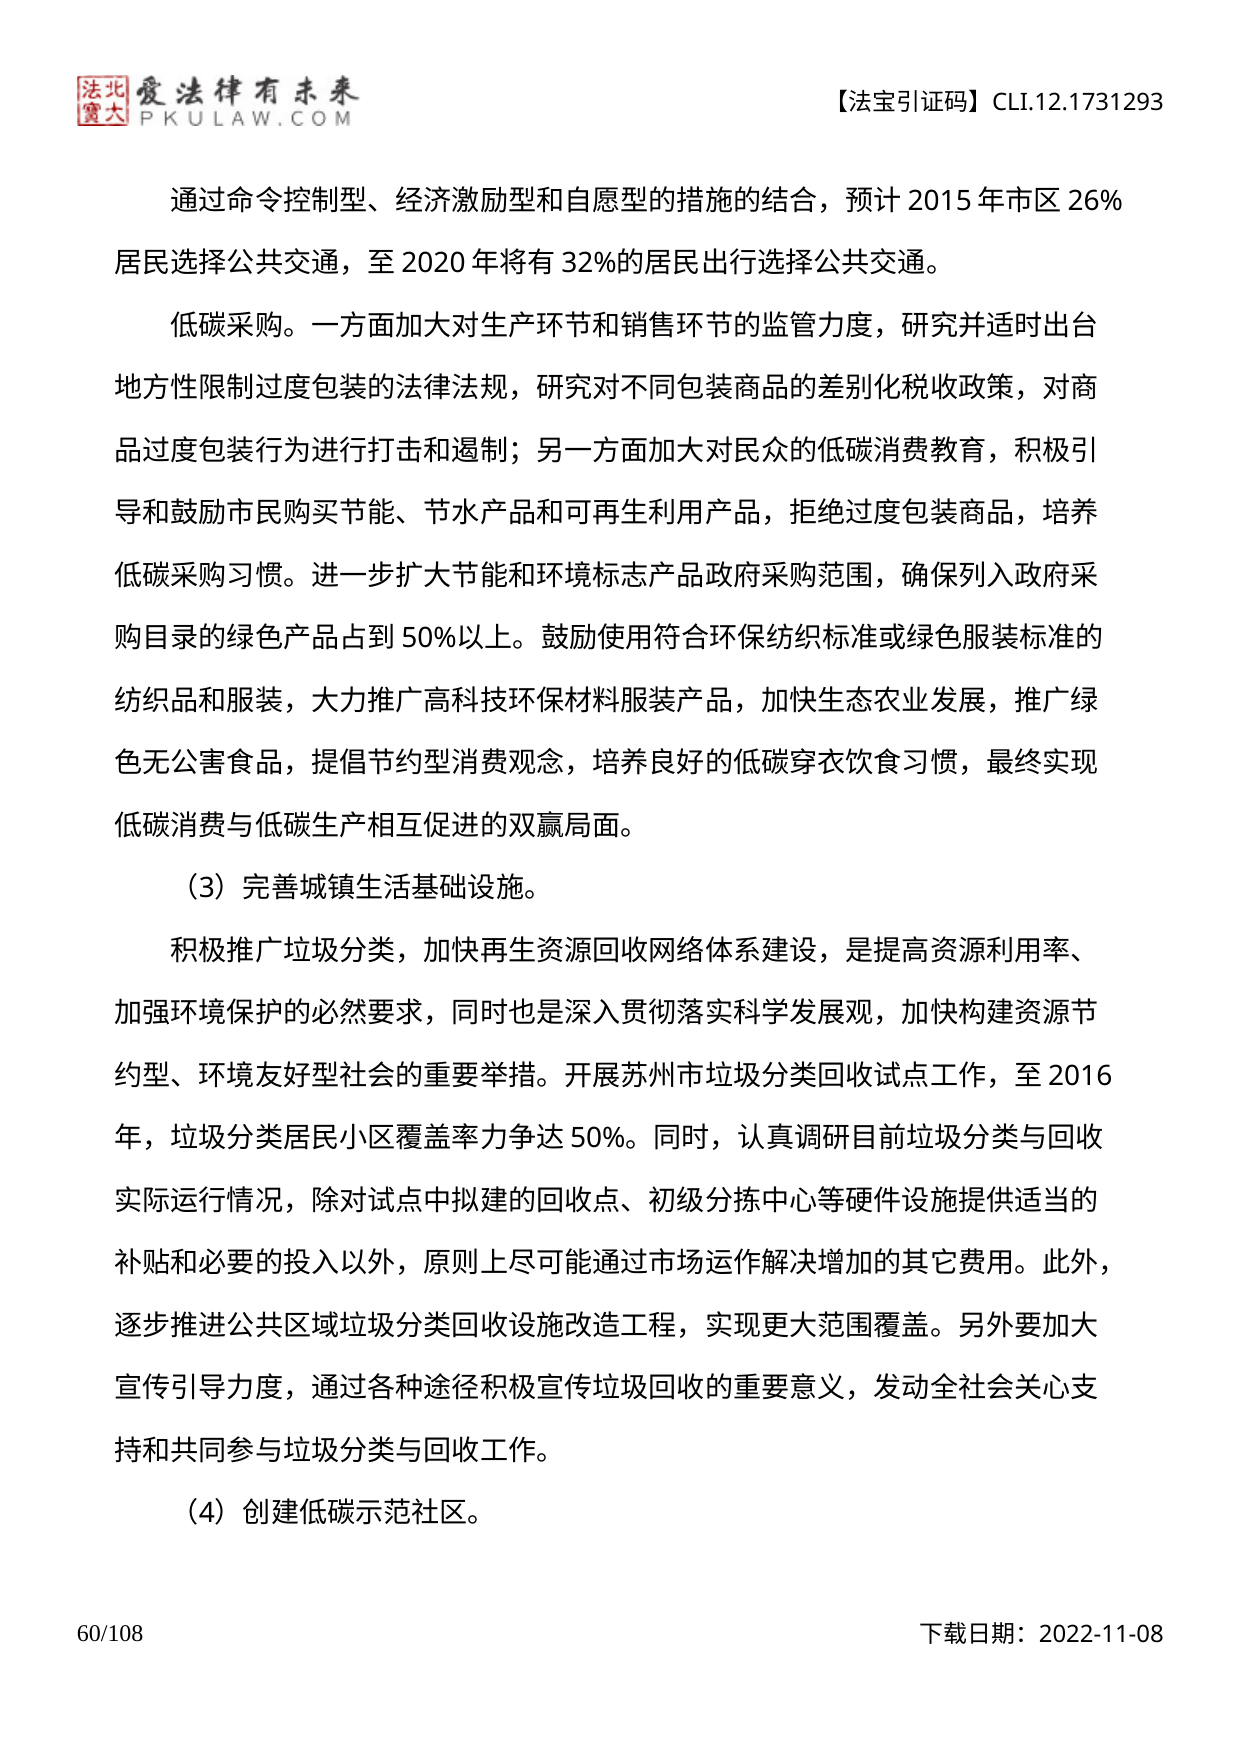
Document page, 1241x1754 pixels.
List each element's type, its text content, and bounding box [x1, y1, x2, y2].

text （4）创建低碳示范社区。 [114, 1468, 1126, 1531]
text 通过命令控制型、经济激励型和自愿型的措施的结合，预计2015年市区26%居民选择公共交通，至2020年将有32%的居民出行选择公共交通。 [114, 156, 1126, 281]
text 低碳采购。一方面加大对生产环节和销售环节的监管力度，研究并适时出台地方性限制过度包装的法律法规，研究对不同包装商品的差别化税收政策，对商品过度包装行为进行打击和遏制；另一方面加大对民众的低碳消费教育，积极引导和鼓励市民购买节能、节水产品和可再生利用产品，拒绝过度包装商品，培养低碳采购习惯。进一步扩大节能和环境标志产品政府采购范围，确保列入政府采购目录的绿色产品占到50%以上。鼓励使用符合环保纺织标准或绿色服装标准的纺织品和服装，大力推广高科技环保材料服装产品，加快生态农业发展，推广绿色无公害食品，提倡节约型消费观念，培养良好的低碳穿衣饮食习惯，最终实现低碳消费与低碳生产相互促进的双赢局面。 [114, 281, 1126, 843]
picture [76, 75, 361, 126]
text （3）完善城镇生活基础设施。 [114, 843, 1126, 906]
text 积极推广垃圾分类，加快再生资源回收网络体系建设，是提高资源利用率、加强环境保护的必然要求，同时也是深入贯彻落实科学发展观，加快构建资源节约型、环境友好型社会的重要举措。开展苏州市垃圾分类回收试点工作，至2016年，垃圾分类居民小区覆盖率力争达50%。同时，认真调研目前垃圾分类与回收实际运行情况，除对试点中拟建的回收点、初级分拣中心等硬件设施提供适当的补贴和必要的投入以外，原则上尽可能通过市场运作解决增加的其它费用。此外，逐步推进公共区域垃圾分类回收设施改造工程，实现更大范围覆盖。另外要加大宣传引导力度，通过各种途径积极宣传垃圾回收的重要意义，发动全社会关心支持和共同参与垃圾分类与回收工作。 [114, 906, 1126, 1468]
